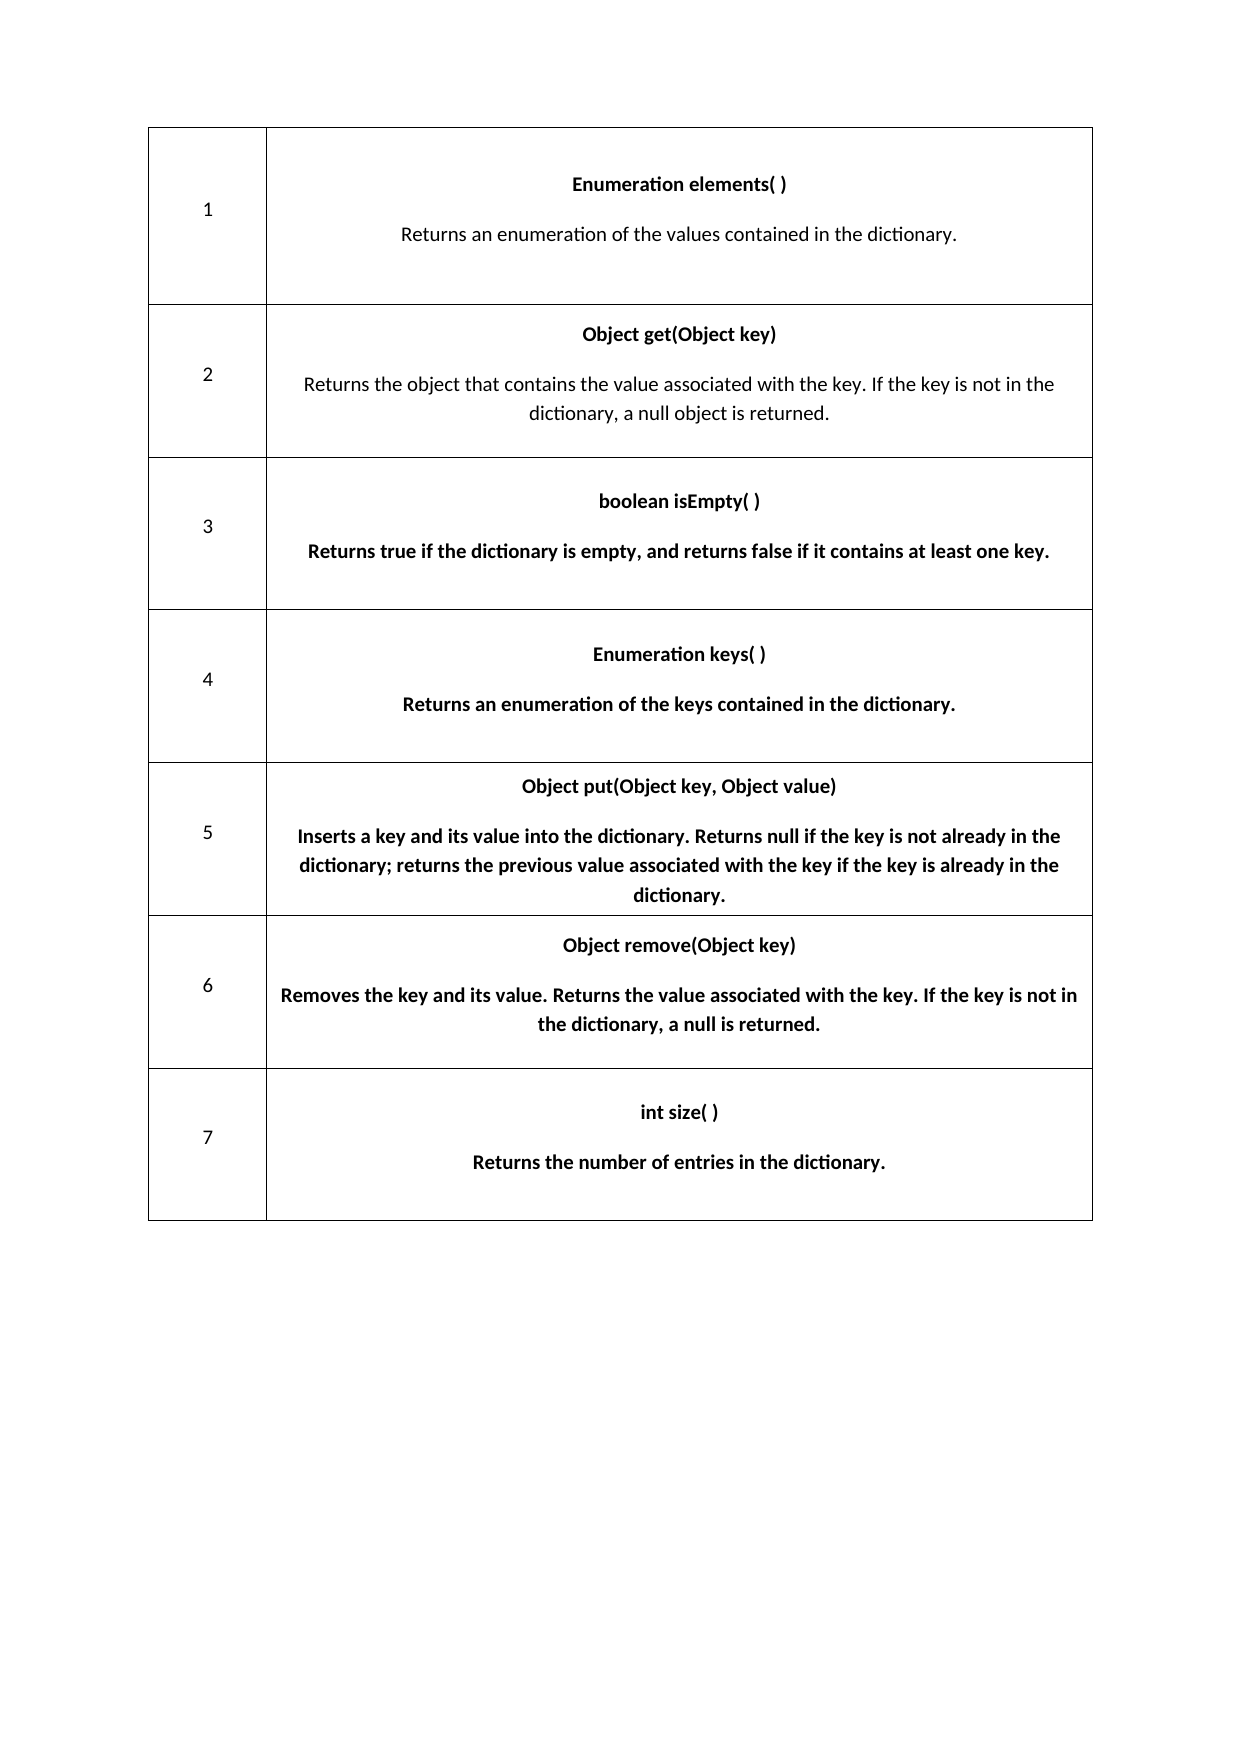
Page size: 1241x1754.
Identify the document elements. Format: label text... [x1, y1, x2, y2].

table_cell Enumeration keys( ) Returns an enumeration of the keys contained in the dictionary. [267, 610, 1092, 762]
table_cell Object remove(Object key) Removes the key and its value. Returns the value associated with the key. If the key is not in the dictionary, a null is returned. [267, 916, 1092, 1067]
table_cell 5 [149, 763, 266, 915]
table_cell boolean isEmpty( ) Returns true if the dictionary is empty, and returns false if it contains at least one key. [267, 458, 1092, 609]
table_cell 3 [149, 458, 266, 609]
table_cell 7 [149, 1069, 266, 1220]
table_cell 4 [149, 610, 266, 762]
table_cell Enumeration elements( ) Returns an enumeration of the values contained in the dictionary. [267, 128, 1092, 304]
table_cell Object get(Object key) Returns the object that contains the value associated with the key. If the key is not in the dictionary, a null object is returned. [267, 305, 1092, 457]
table_cell int size( ) Returns the number of entries in the dictionary. [267, 1069, 1092, 1220]
table_cell 6 [149, 916, 266, 1067]
table_cell Object put(Object key, Object value) Inserts a key and its value into the dictionary. Returns null if the key is not already in the dictionary; returns the previous value associated with the key if the key is already in the dictionary. [267, 763, 1092, 915]
table_cell 2 [149, 305, 266, 457]
table_cell 1 [149, 128, 266, 304]
